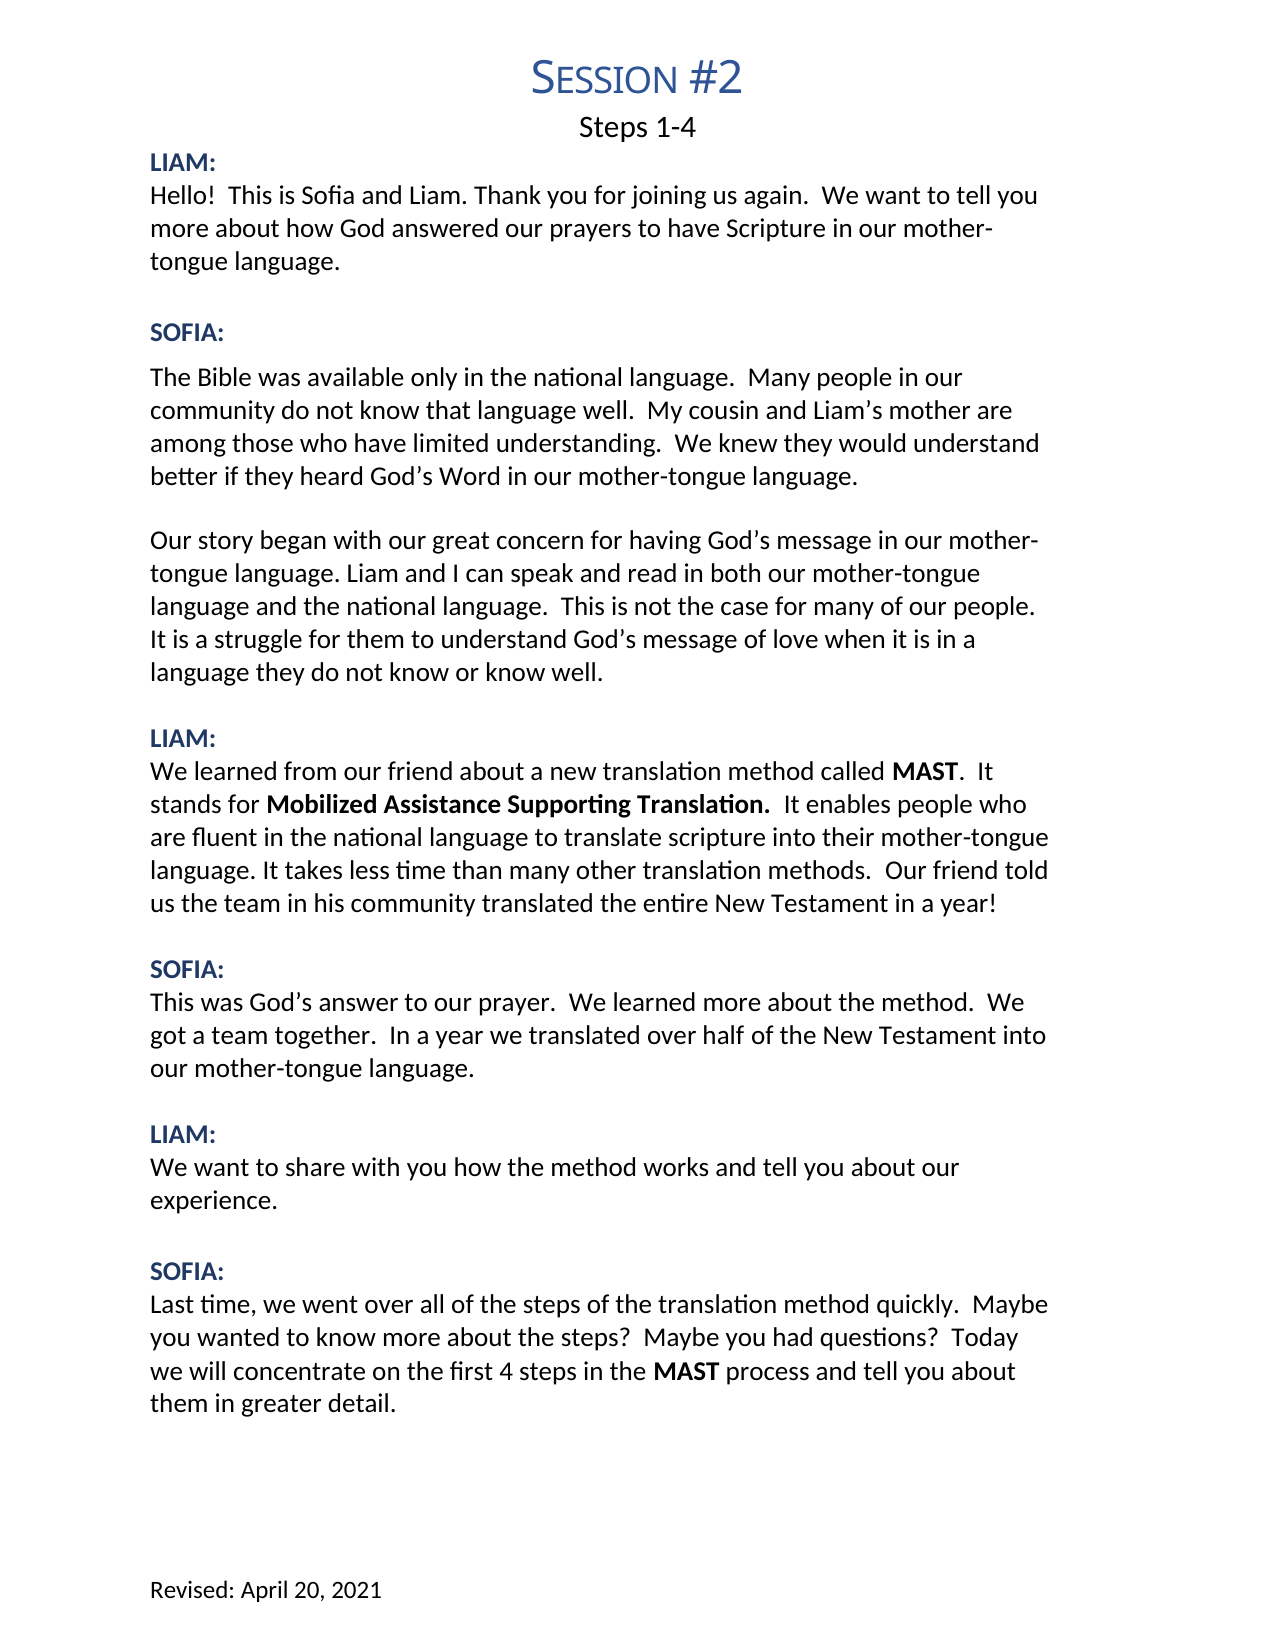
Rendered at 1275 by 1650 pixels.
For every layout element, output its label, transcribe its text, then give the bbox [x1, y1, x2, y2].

subtitle The Bible was available only in the national language. Many people in our community do not know that language well. My cousin and Liam’s mother are among those who have limited understanding. We knew they would understand better if they heard God’s Word in our mother-tongue language. [150, 360, 1050, 492]
text Hello! This is Sofia and Liam. Thank you for joining us again. We want to tell you more about how God answered our prayers to have Scripture in our mother-tongue language. [150, 178, 1050, 278]
text LIAM: [150, 1117, 1050, 1150]
text Last time, we went over all of the steps of the translation method quickly. Maybe you wanted to know more about the steps? Maybe you had questions? Today we will concentrate on the first 4 steps in the MAST process and tell you about them in greater detail. [150, 1288, 1050, 1420]
text Our story began with our great concern for having God’s message in our mother- tongue language. Liam and I can speak and read in both our mother-tongue language and the national language. This is not the case for many of our people. It is a struggle for them to understand God’s message of love when it is in a language they do not know or know well. [150, 523, 1050, 688]
text This was God’s answer to our prayer. We learned more about the method. We got a team together. In a year we translated over half of the New Testament into our mother-tongue language. [150, 985, 1050, 1084]
text We want to share with you how the method works and tell you about our experience. [150, 1150, 1050, 1216]
text LIAM: [150, 146, 1050, 178]
text SOFIA: [150, 315, 1050, 348]
text We learned from our friend about a new translation method called MAST. It stands for Mobilized Assistance Supporting Translation. It enables people who are fluent in the national language to translate scripture into their mother-tongue language. It takes less time than many other translation methods. Our friend told us the team in his community translated the entire New Testament in a year! [150, 754, 1050, 919]
text SOFIA: [150, 1254, 1050, 1288]
text LIAM: [150, 721, 1050, 754]
text SOFIA: [150, 952, 1050, 985]
